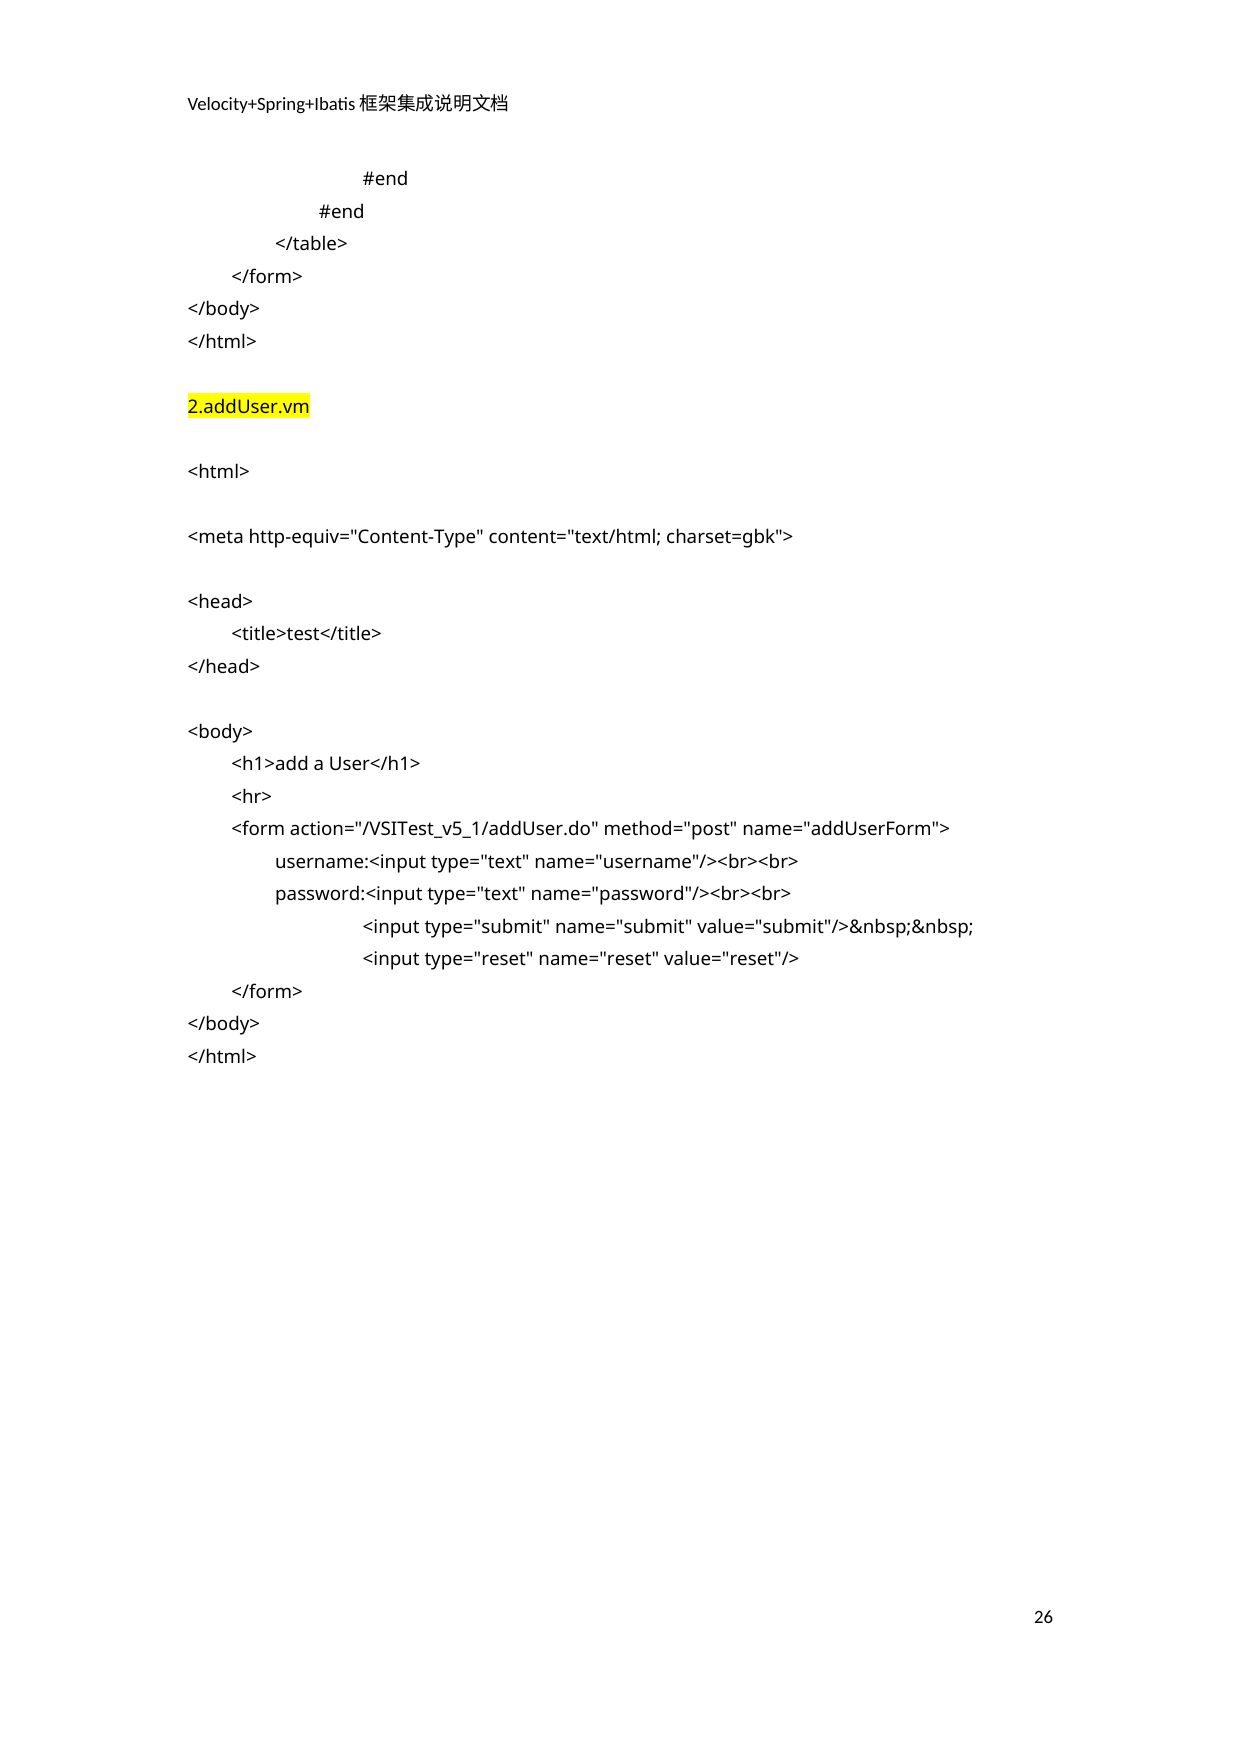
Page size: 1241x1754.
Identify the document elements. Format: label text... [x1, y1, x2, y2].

text <meta http-equiv="Content-Type" content="text/html; charset=gbk"> [187, 519, 1053, 552]
text </html> [187, 324, 1053, 357]
text <head> [187, 584, 1053, 617]
text </table> [187, 227, 1053, 259]
text <title>test</title> [187, 617, 1053, 649]
text <html> [187, 454, 1053, 487]
text <hr> [187, 779, 1053, 812]
text </head> [187, 649, 1053, 682]
text </html> [187, 1039, 1053, 1072]
text </form> [187, 259, 1053, 292]
text </body> [187, 1007, 1053, 1039]
text <form action="/VSITest_v5_1/addUser.do" method="post" name="addUserForm"> [187, 812, 1053, 844]
text #end [187, 162, 1053, 194]
text username:<input type="text" name="username"/><br><br> [187, 844, 1053, 877]
text </body> [187, 292, 1053, 324]
text 2.addUser.vm [187, 389, 1053, 422]
text <h1>add a User</h1> [187, 747, 1053, 779]
text </form> [187, 974, 1053, 1007]
text <input type="reset" name="reset" value="reset"/> [187, 942, 1053, 974]
text <body> [187, 714, 1053, 747]
text #end [187, 194, 1053, 227]
text <input type="submit" name="submit" value="submit"/>&nbsp;&nbsp; [187, 909, 1053, 942]
text password:<input type="text" name="password"/><br><br> [187, 877, 1053, 909]
